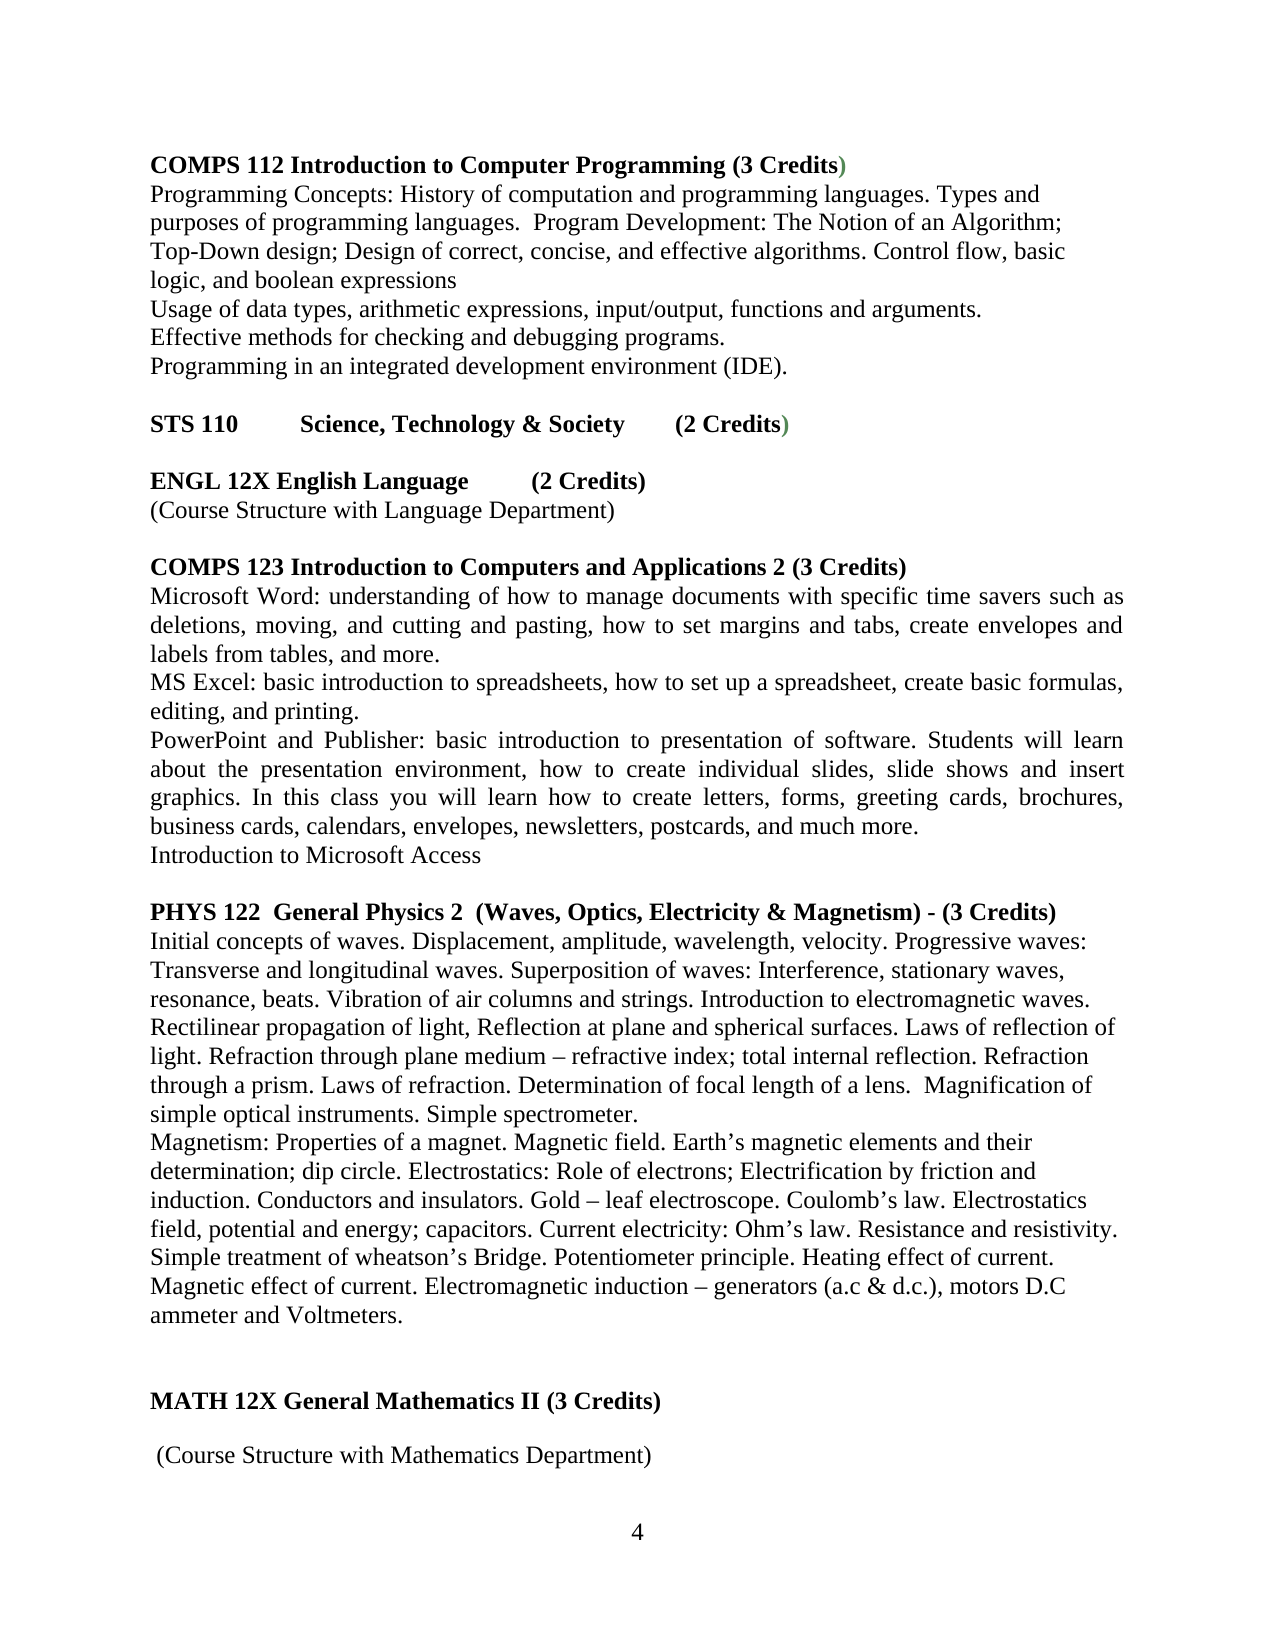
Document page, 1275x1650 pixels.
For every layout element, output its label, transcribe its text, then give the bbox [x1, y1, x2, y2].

text Programming Concepts: History of computation and programming languages. Types and purposes of programming languages. Program Development: The Notion of an Algorithm; [150, 179, 1125, 236]
text (Course Structure with Mathematics Department) [150, 1440, 1125, 1469]
text Initial concepts of waves. Displacement, amplitude, wavelength, velocity. Progressive waves: Transverse and longitudinal waves. Superposition of waves: Interference, stationary waves, resonance, beats. Vibration of air columns and strings. Introduction to electromagnetic waves. [150, 926, 1125, 1012]
text (Course Structure with Language Department) [150, 495, 1125, 524]
text COMPS 112 Introduction to Computer Programming (3 Credits) [150, 150, 1125, 179]
text Top-Down design; Design of correct, concise, and effective algorithms. Control flow, basic logic, and boolean expressions [150, 236, 1125, 294]
text ENGL 12X English Language (2 Credits) [150, 466, 1125, 495]
text Introduction to Microsoft Access [150, 840, 1125, 869]
text MATH 12X General Mathematics II (3 Credits) [150, 1386, 1125, 1415]
text STS 110 Science, Technology & Society (2 Credits) [150, 409, 1125, 437]
text PowerPoint and Publisher: basic introduction to presentation of software. Students will learn about the presentation environment, how to create individual slides, slide shows and insert graphics. In this class you will learn how to create letters, forms, greeting cards, brochures, business cards, calendars, envelopes, newsletters, postcards, and much more. [150, 725, 1125, 840]
text Usage of data types, arithmetic expressions, input/output, functions and arguments. [150, 294, 1125, 322]
text Programming in an integrated development environment (IDE). [150, 351, 1125, 380]
text Rectilinear propagation of light, Reflection at plane and spherical surfaces. Laws of reflection of light. Refraction through plane medium – refractive index; total internal reflection. Refraction through a prism. Laws of refraction. Determination of focal length of a lens. Magnification of simple optical instruments. Simple spectrometer. [150, 1012, 1125, 1127]
text PHYS 122 General Physics 2 (Waves, Optics, Electricity & Magnetism) - (3 Credits) [150, 897, 1125, 926]
text COMPS 123 Introduction to Computers and Applications 2 (3 Credits) [150, 552, 1125, 581]
text MS Excel: basic introduction to spreadsheets, how to set up a spreadsheet, create basic formulas, editing, and printing. [150, 667, 1125, 725]
text Effective methods for checking and debugging programs. [150, 322, 1125, 351]
text Magnetism: Properties of a magnet. Magnetic field. Earth’s magnetic elements and their determination; dip circle. Electrostatics: Role of electrons; Electrification by friction and induction. Conductors and insulators. Gold – leaf electroscope. Coulomb’s law. Electrostatics field, potential and energy; capacitors. Current electricity: Ohm’s law. Resistance and resistivity. Simple treatment of wheatson’s Bridge. Potentiometer principle. Heating effect of current. Magnetic effect of current. Electromagnetic induction – generators (a.c & ), motors D.C ammeter and Voltmeters. [150, 1127, 1125, 1329]
text Microsoft Word: understanding of how to manage documents with specific time savers such as deletions, moving, and cutting and pasting, how to set margins and tabs, create envelopes and labels from tables, and more. [150, 581, 1125, 667]
